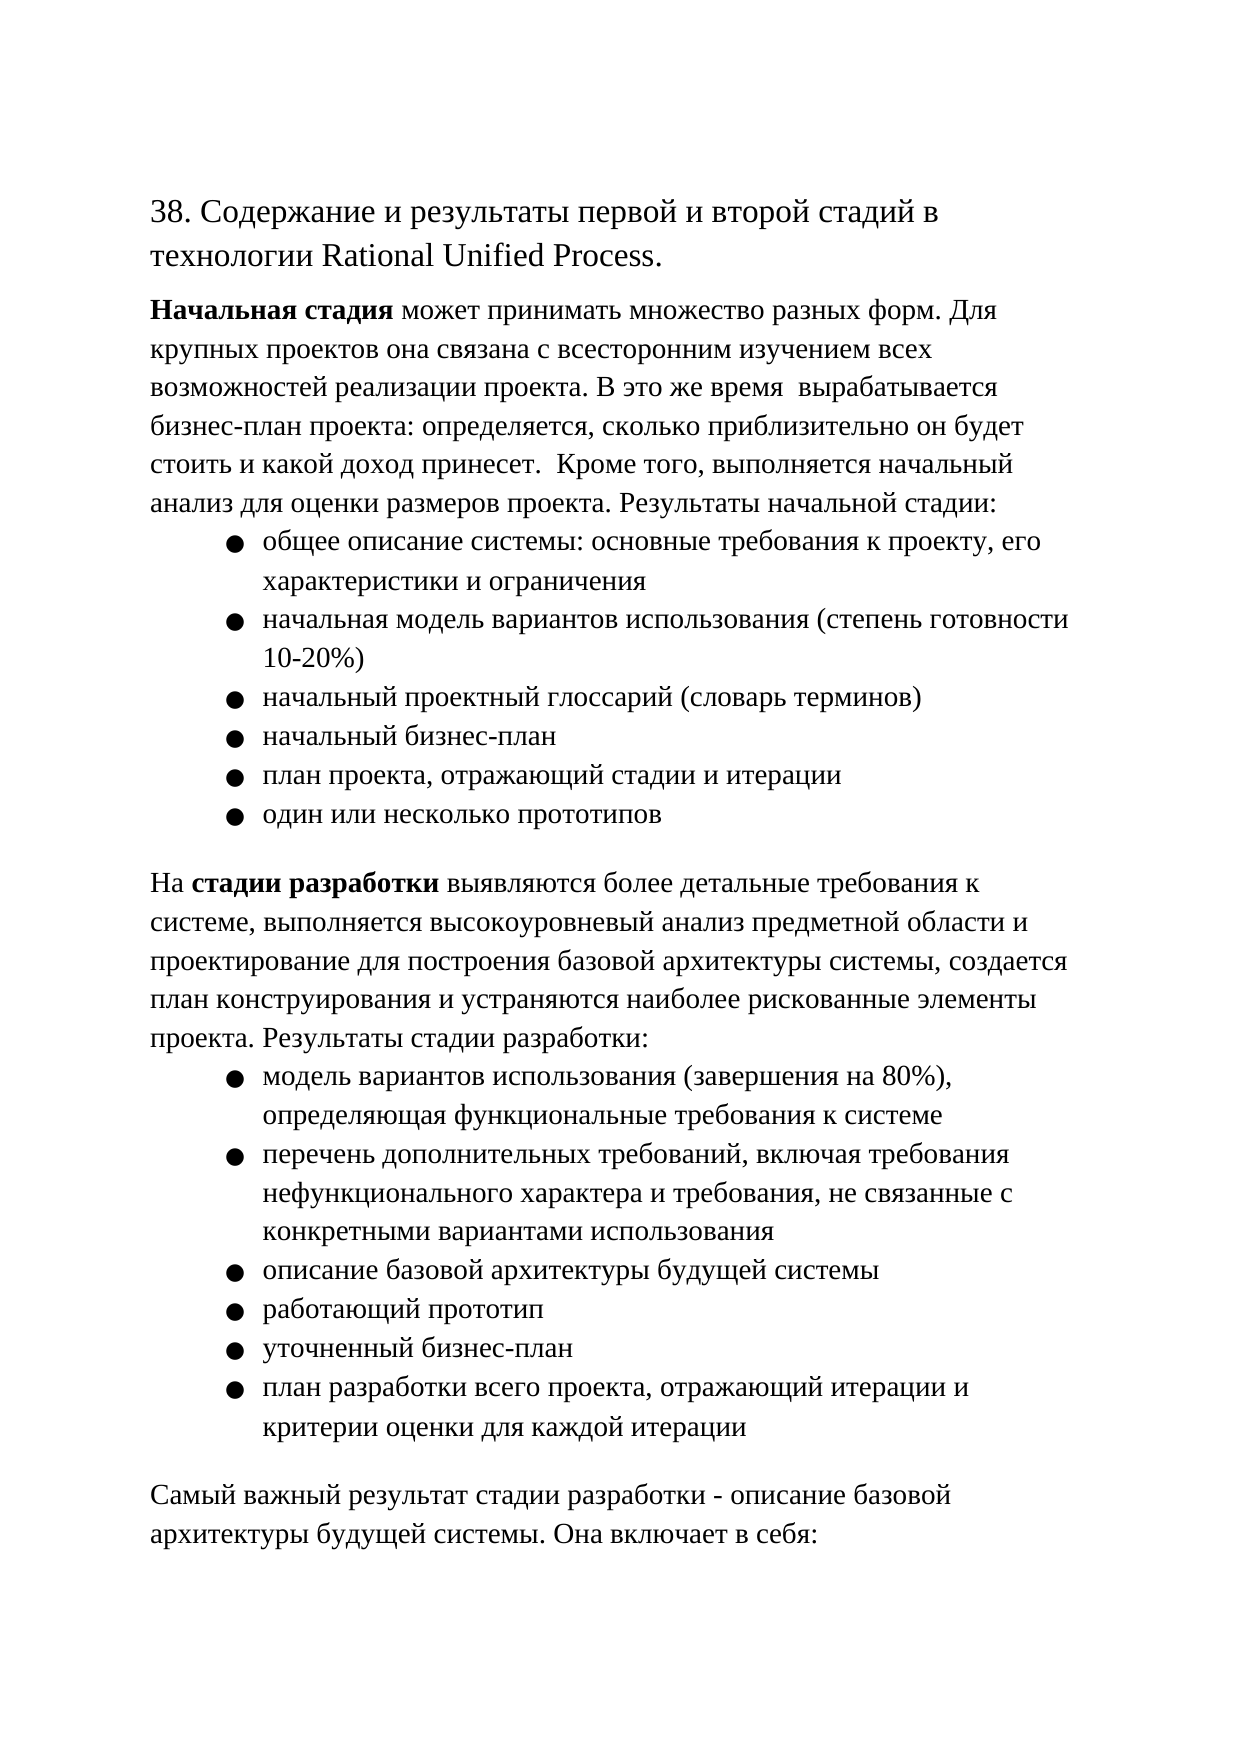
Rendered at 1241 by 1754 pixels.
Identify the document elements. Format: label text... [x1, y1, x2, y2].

subtitle 38. Содержание и результаты первой и второй стадий в технологии Rational Unified Process. [150, 192, 1090, 274]
list описание базовой архитектуры будущей системы [225, 1252, 1090, 1286]
list начальный бизнес-план [225, 718, 1090, 752]
list перечень дополнительных требований, включая требования нефункционального характера и требования, не связанные с конкретными вариантами использования [225, 1136, 1090, 1247]
list начальный проектный глоссарий (словарь терминов) [225, 679, 1090, 713]
list начальная модель вариантов использования (степень готовности 10-20%) [225, 601, 1090, 674]
text Самый важный результат стадии разработки - описание базовой архитектуры будущей системы. Она включает в себя: [150, 1477, 1090, 1549]
list уточненный бизнес-план [225, 1330, 1090, 1364]
list модель вариантов использования (завершения на 80%), определяющая функциональные требования к системе [225, 1058, 1090, 1131]
text Начальная стадия может принимать множество разных форм. Для крупных проектов она связана с всесторонним изучением всех возможностей реализации проекта. В это же время вырабатывается бизнес-план проекта: определяется, сколько приблизительно он будет стоить и какой доход принесет. Кроме того, выполняется начальный анализ для оценки размеров проекта. Результаты начальной стадии: [150, 292, 1090, 518]
list общее описание системы: основные требования к проекту, его характеристики и ограничения [225, 523, 1090, 596]
text На стадии разработки выявляются более детальные требования к системе, выполняется высокоуровневый анализ предметной области и проектирование для построения базовой архитектуры системы, создается план конструирования и устраняются наиболее рискованные элементы проекта. Результаты стадии разработки: [150, 866, 1090, 1053]
list план разработки всего проекта, отражающий итерации и критерии оценки для каждой итерации [225, 1369, 1090, 1442]
list работающий прототип [225, 1291, 1090, 1325]
list один или несколько прототипов [225, 796, 1090, 830]
list план проекта, отражающий стадии и итерации [225, 757, 1090, 791]
